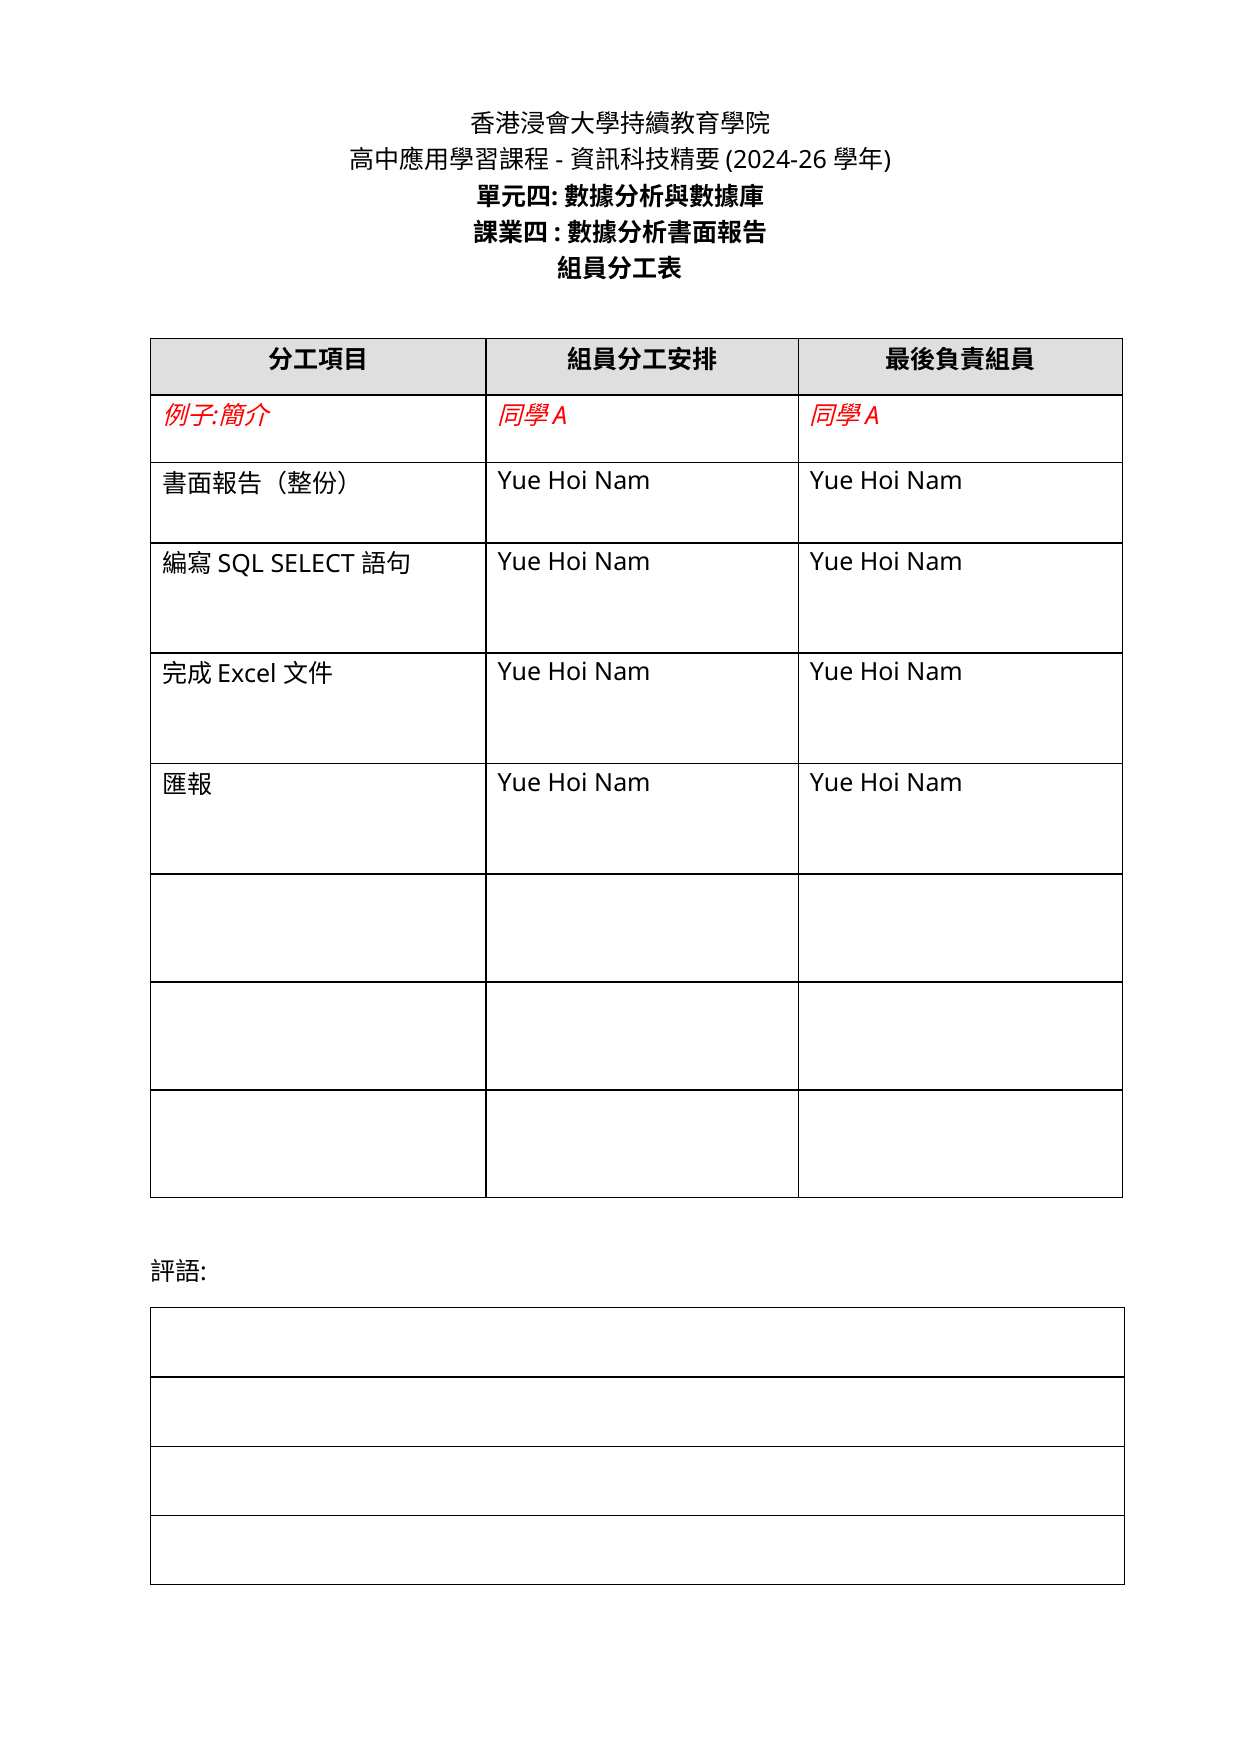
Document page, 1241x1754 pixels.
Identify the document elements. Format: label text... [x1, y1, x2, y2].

table_cell 例子:簡介 [151, 396, 485, 461]
text 課業四 : 數據分析書面報告 [150, 212, 1090, 248]
table_cell Yue Hoi Nam [487, 654, 798, 763]
table_header 最後負責組員 [799, 339, 1122, 394]
table_cell 匯報 [151, 764, 485, 873]
table_cell 書面報告（整份） [151, 463, 485, 542]
table_cell Yue Hoi Nam [799, 654, 1122, 763]
table_cell 編寫 SQL SELECT 語句 [151, 544, 485, 652]
table_cell Yue Hoi Nam [799, 463, 1122, 542]
table_cell [799, 1091, 1122, 1197]
table_cell [487, 1091, 798, 1197]
table_header 組員分工安排 [487, 339, 798, 394]
table_cell [151, 983, 485, 1089]
table_header 分工項目 [151, 339, 485, 394]
text 高中應用學習課程 - 資訊科技精要 (2024-26 學年) [150, 140, 1090, 176]
text 單元四: 數據分析與數據庫 [150, 176, 1090, 212]
table_header [151, 1308, 1124, 1376]
text 香港浸會大學持續教育學院 [150, 103, 1090, 140]
table_cell [151, 1516, 1124, 1584]
table_cell Yue Hoi Nam [487, 764, 798, 873]
text 評語: [150, 1251, 1090, 1288]
table_cell [799, 983, 1122, 1089]
table_cell [487, 983, 798, 1089]
table_cell Yue Hoi Nam [487, 463, 798, 542]
table_cell Yue Hoi Nam [487, 544, 798, 652]
table_cell [799, 875, 1122, 981]
table_cell [151, 1378, 1124, 1446]
text 組員分工表 [150, 248, 1090, 285]
table_cell [151, 1447, 1124, 1515]
table_cell [487, 875, 798, 981]
table_cell Yue Hoi Nam [799, 764, 1122, 873]
table_cell 完成Excel 文件 [151, 654, 485, 763]
table_cell Yue Hoi Nam [799, 544, 1122, 652]
table_cell 同學 A [487, 396, 798, 461]
table_cell [151, 875, 485, 981]
table_cell 同學 A [799, 396, 1122, 461]
table_cell [151, 1091, 485, 1197]
